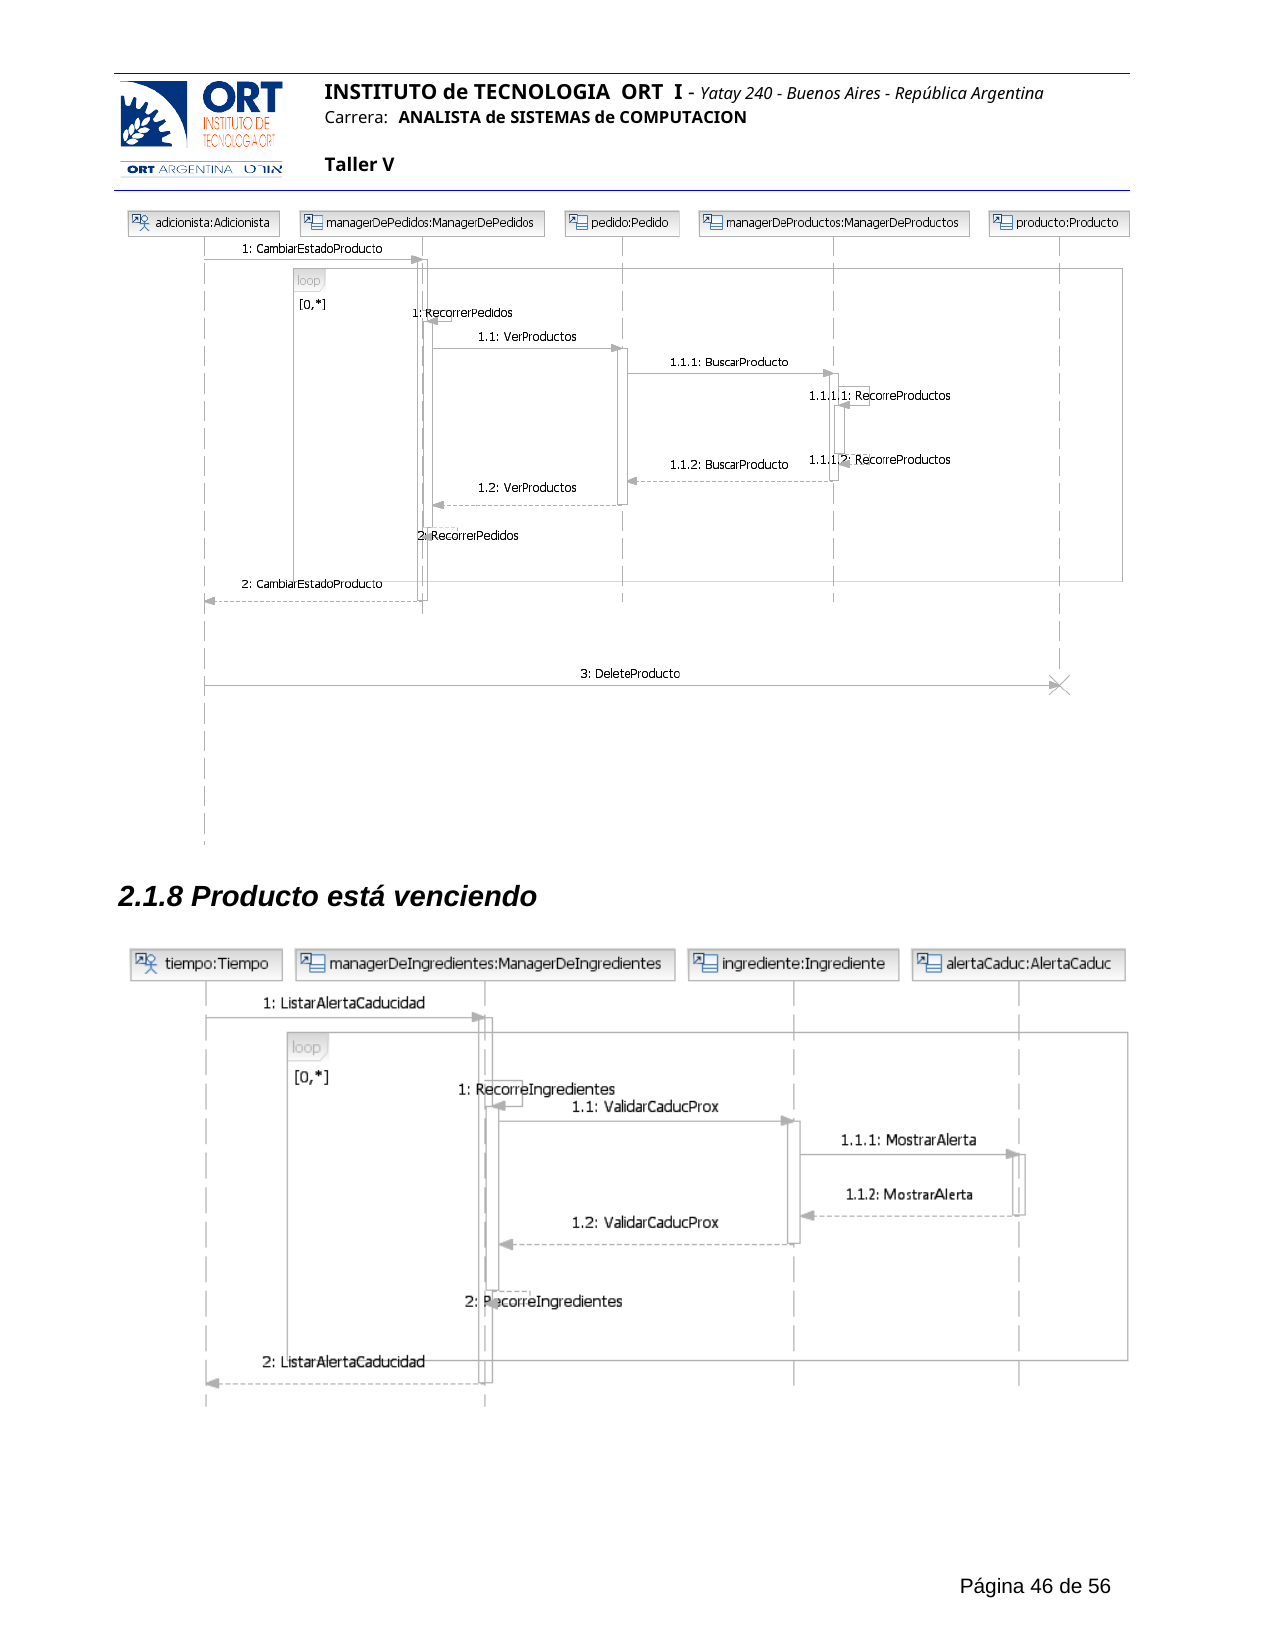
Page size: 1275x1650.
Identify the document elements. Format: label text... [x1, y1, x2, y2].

subtitle 2.1.8 Producto está venciendo [118, 879, 1157, 912]
